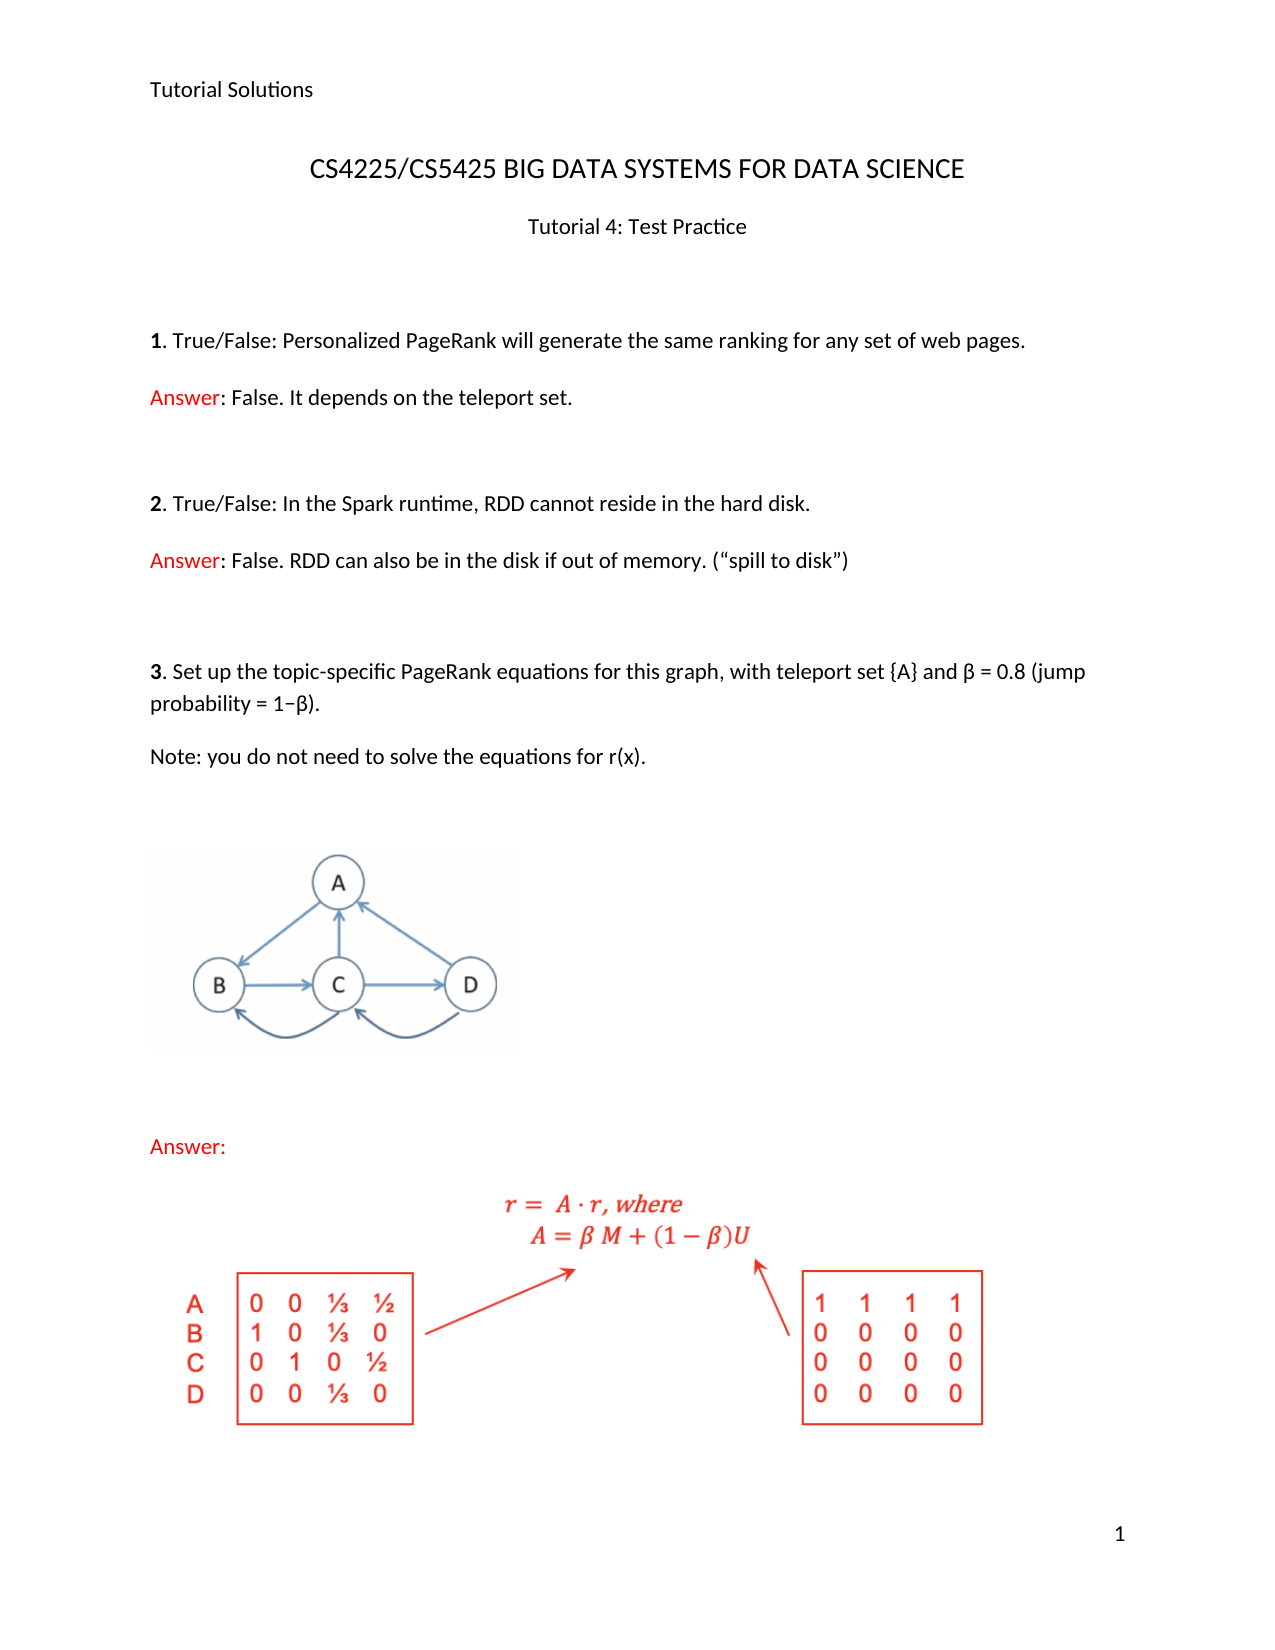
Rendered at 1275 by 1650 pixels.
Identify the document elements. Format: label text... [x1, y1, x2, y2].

text 1. True/False: Personalized PageRank will generate the same ranking for any set of web pages. [150, 326, 1125, 354]
text Answer: False. It depends on the teleport set. [150, 383, 1125, 411]
text Note: you do not need to solve the equations for r(x). [150, 742, 1125, 770]
text 3. Set up the topic-specific PageRank equations for this graph, with teleport set {A} and β = 0.8 (jump probability = 1−β). [150, 657, 1125, 717]
text Answer: False. RDD can also be in the disk if out of memory. (“spill to disk”) [150, 547, 1125, 574]
text 2. True/False: In the Spark runtime, RDD cannot reside in the hard disk. [150, 489, 1125, 517]
picture [150, 1185, 1003, 1440]
text Answer: [150, 1132, 1125, 1160]
text CS4225/CS5425 BIG DATA SYSTEMS FOR DATA SCIENCE [150, 150, 1125, 186]
text Tutorial 4: Test Practice [150, 212, 1125, 240]
picture [150, 848, 515, 1054]
